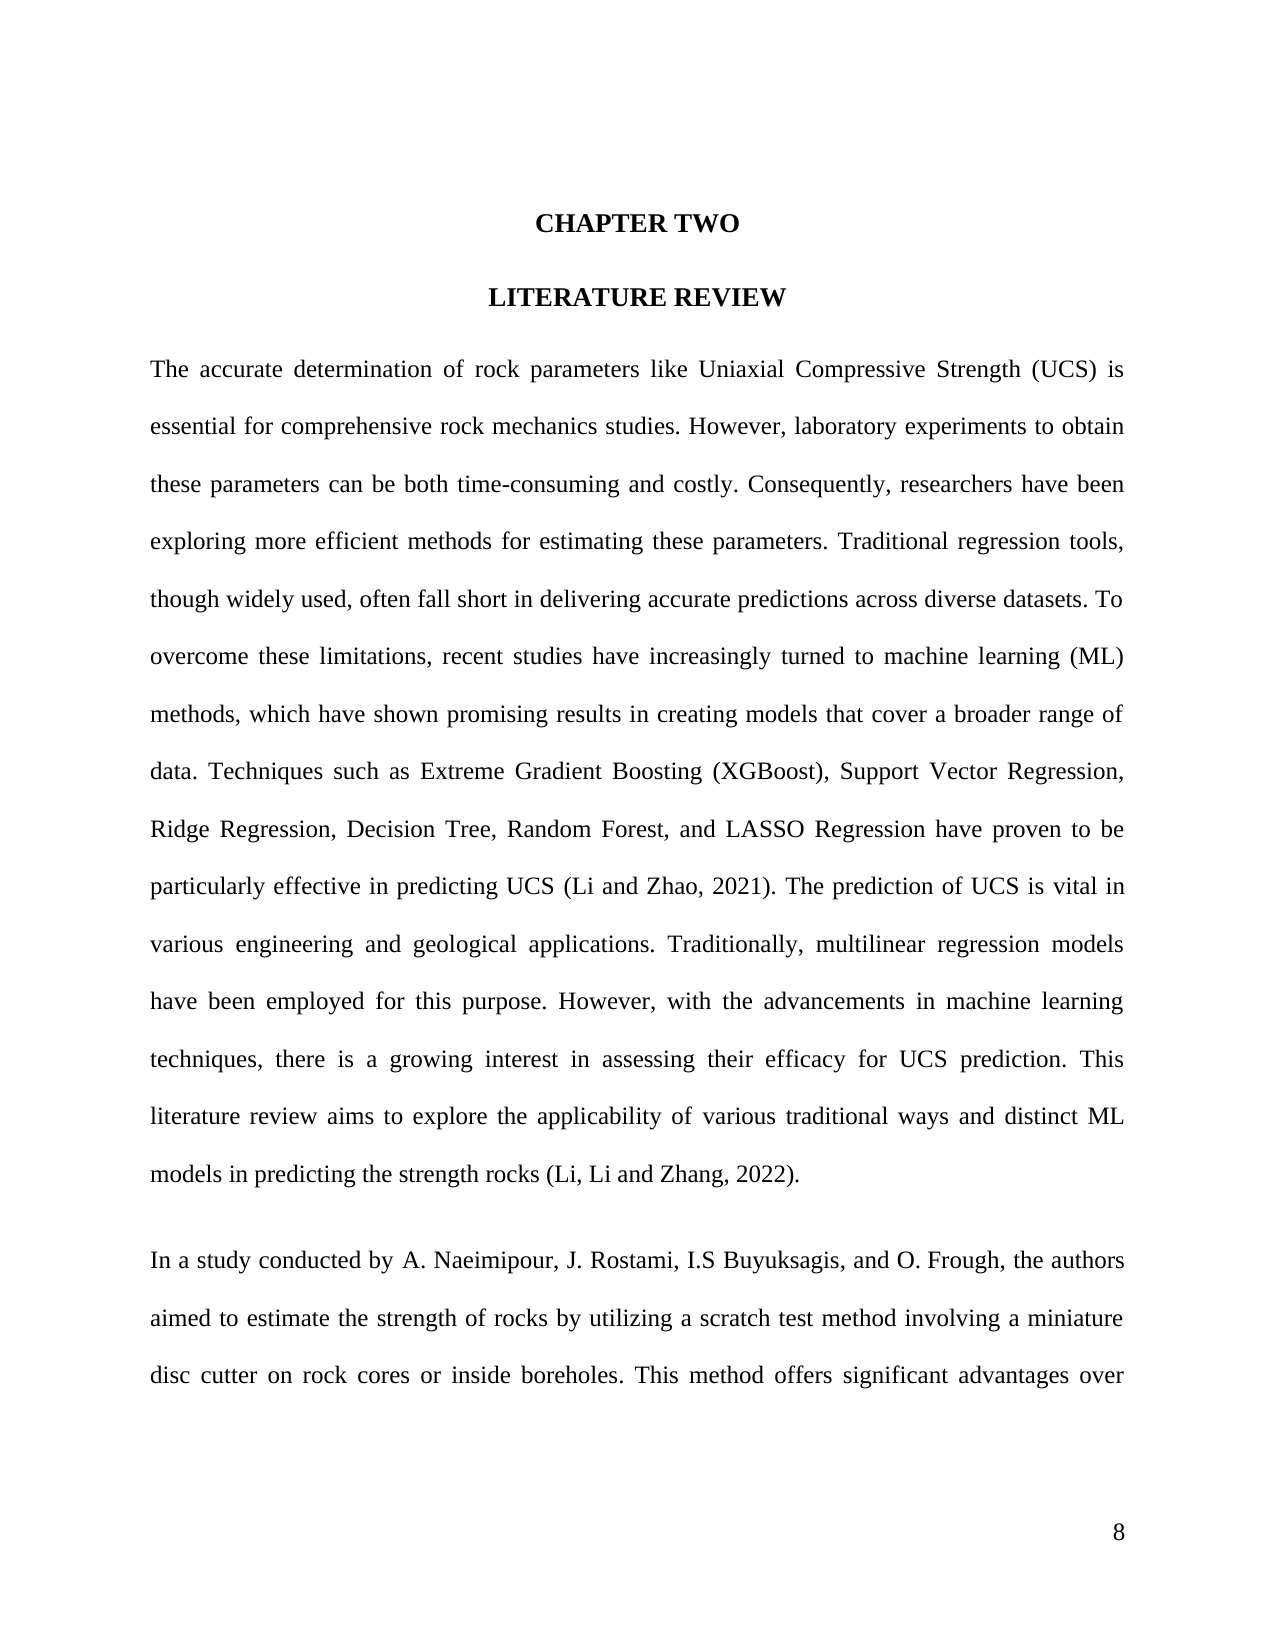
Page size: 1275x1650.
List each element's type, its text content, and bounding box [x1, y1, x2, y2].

subtitle CHAPTER TWO [150, 207, 1125, 239]
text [150, 1246, 1125, 1389]
subtitle LITERATURE REVIEW [150, 281, 1125, 312]
text The accurate determination of rock parameters like Uniaxial Compressive Strength (UCS) is essential for comprehensive rock mechanics studies. However, laboratory experiments to obtain these parameters can be both time-consuming and costly. Consequently, researchers have been exploring more efficient methods for estimating these parameters. Traditional regression tools, though widely used, often fall short in delivering accurate predictions across diverse datasets. To overcome these limitations, recent studies have increasingly turned to machine learning (ML) methods, which have shown promising results in creating models that cover a broader range of data. Techniques such as Extreme Gradient Boosting (XGBoost), Support Vector Regression, Ridge Regression, Decision Tree, Random Forest, and LASSO Regression have proven to be particularly effective in predicting UCS. The prediction of UCS is vital in various engineering and geological applications. Traditionally, multilinear regression models have been employed for this purpose. However, with the advancements in machine learning techniques, there is a growing interest in assessing their efficacy for UCS prediction. This literature review aims to explore the applicability of various traditional ways and distinct ML models in predicting the strength rocks. [150, 354, 1125, 1188]
